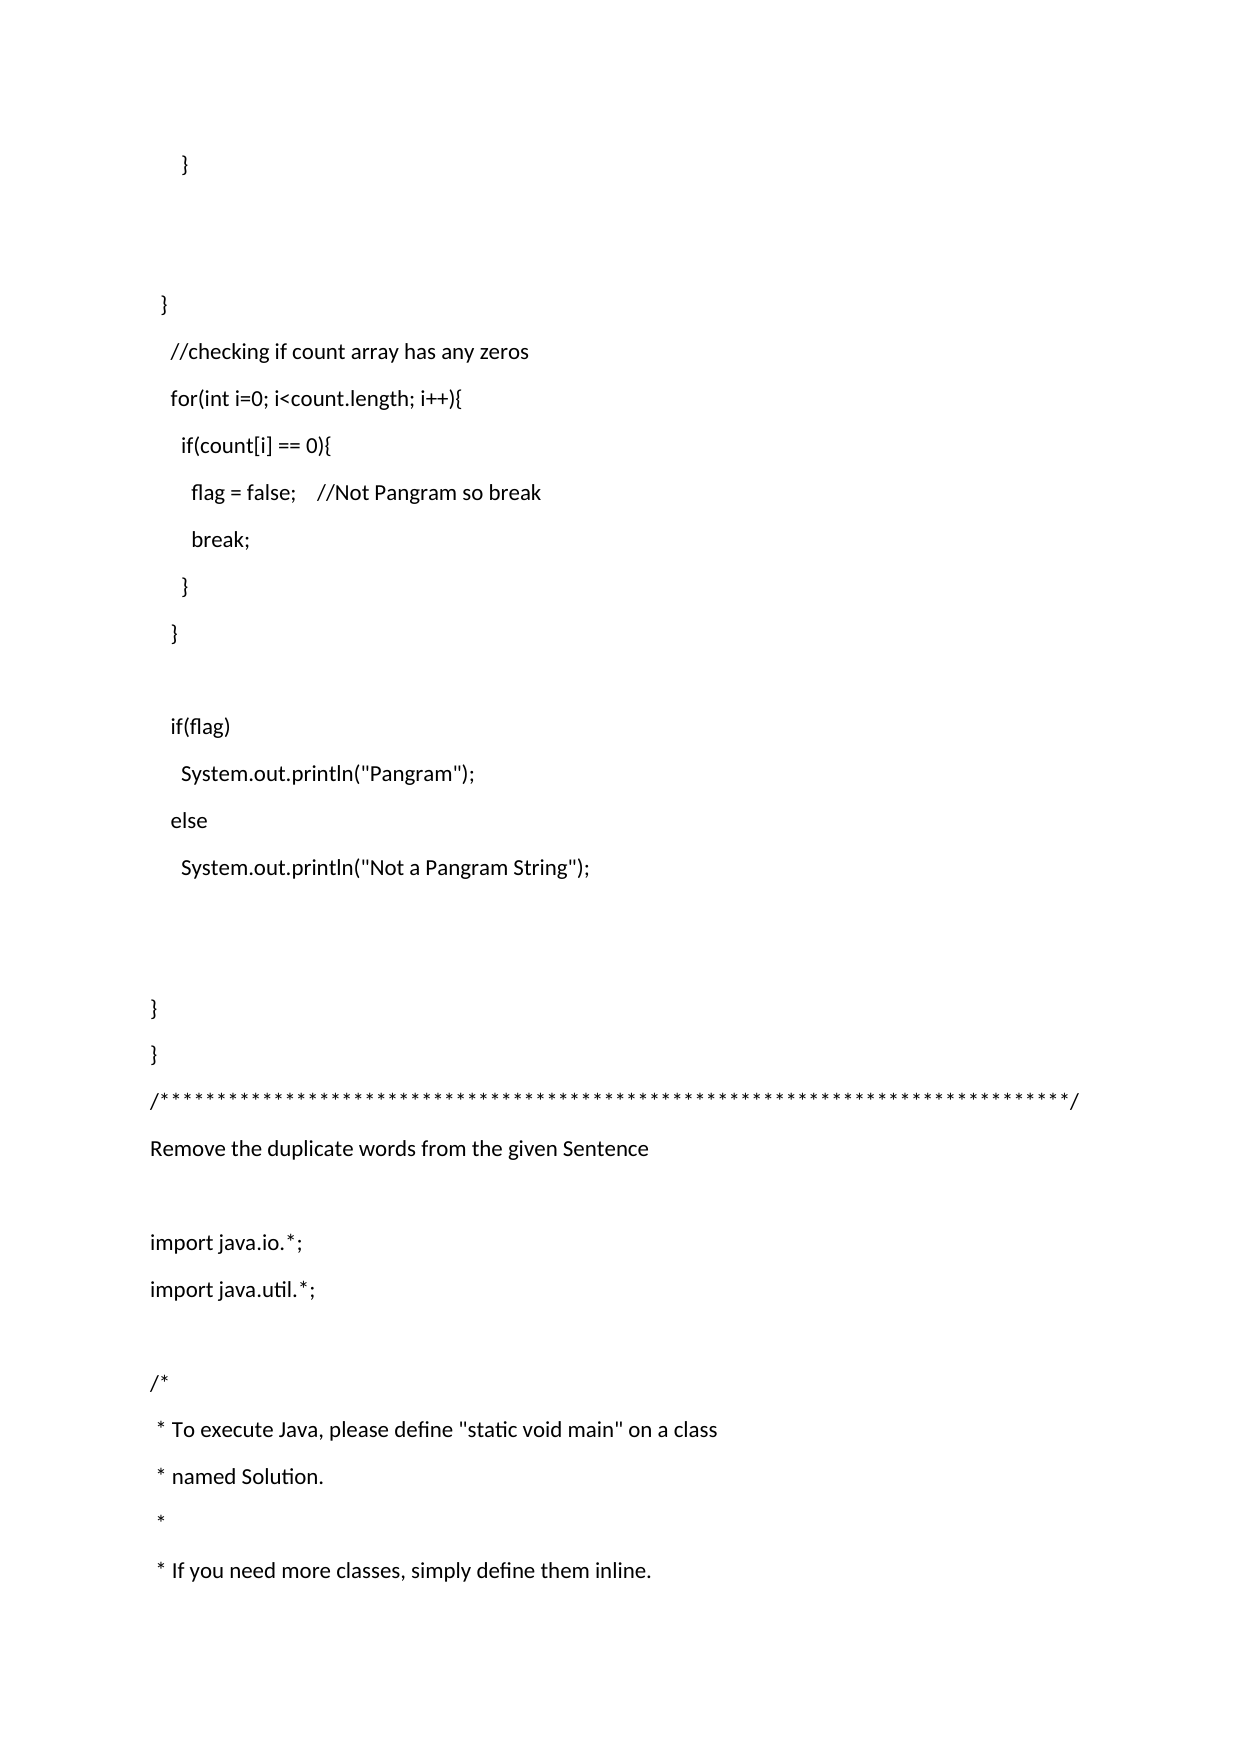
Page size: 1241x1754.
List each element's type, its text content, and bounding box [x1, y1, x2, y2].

text //checking if count array has any zeros [150, 337, 1090, 366]
text flag = false; //Not Pangram so break [150, 478, 1090, 506]
text * named Solution. [150, 1462, 1090, 1491]
text Remove the duplicate words from the given Sentence [150, 1134, 1090, 1162]
text } [150, 572, 1090, 600]
text } [150, 619, 1090, 647]
text if(count[i] == 0){ [150, 431, 1090, 459]
text } [150, 994, 1090, 1022]
text if(flag) [150, 712, 1090, 741]
text import java.util.*; [150, 1275, 1090, 1303]
text import java.io.*; [150, 1228, 1090, 1256]
text * If you need more classes, simply define them inline. [150, 1556, 1090, 1584]
text } [150, 150, 1090, 178]
text * To execute Java, please define "static void main" on a class [150, 1416, 1090, 1444]
text System.out.println("Pangram"); [150, 759, 1090, 787]
text System.out.println("Not a Pangram String"); [150, 853, 1090, 881]
text } [150, 291, 1090, 319]
text /* [150, 1369, 1090, 1397]
text else [150, 806, 1090, 834]
text * [150, 1509, 1090, 1537]
text /********************************************************************************/ [150, 1087, 1090, 1116]
text for(int i=0; i<count.length; i++){ [150, 384, 1090, 412]
text } [150, 1041, 1090, 1069]
text break; [150, 525, 1090, 553]
